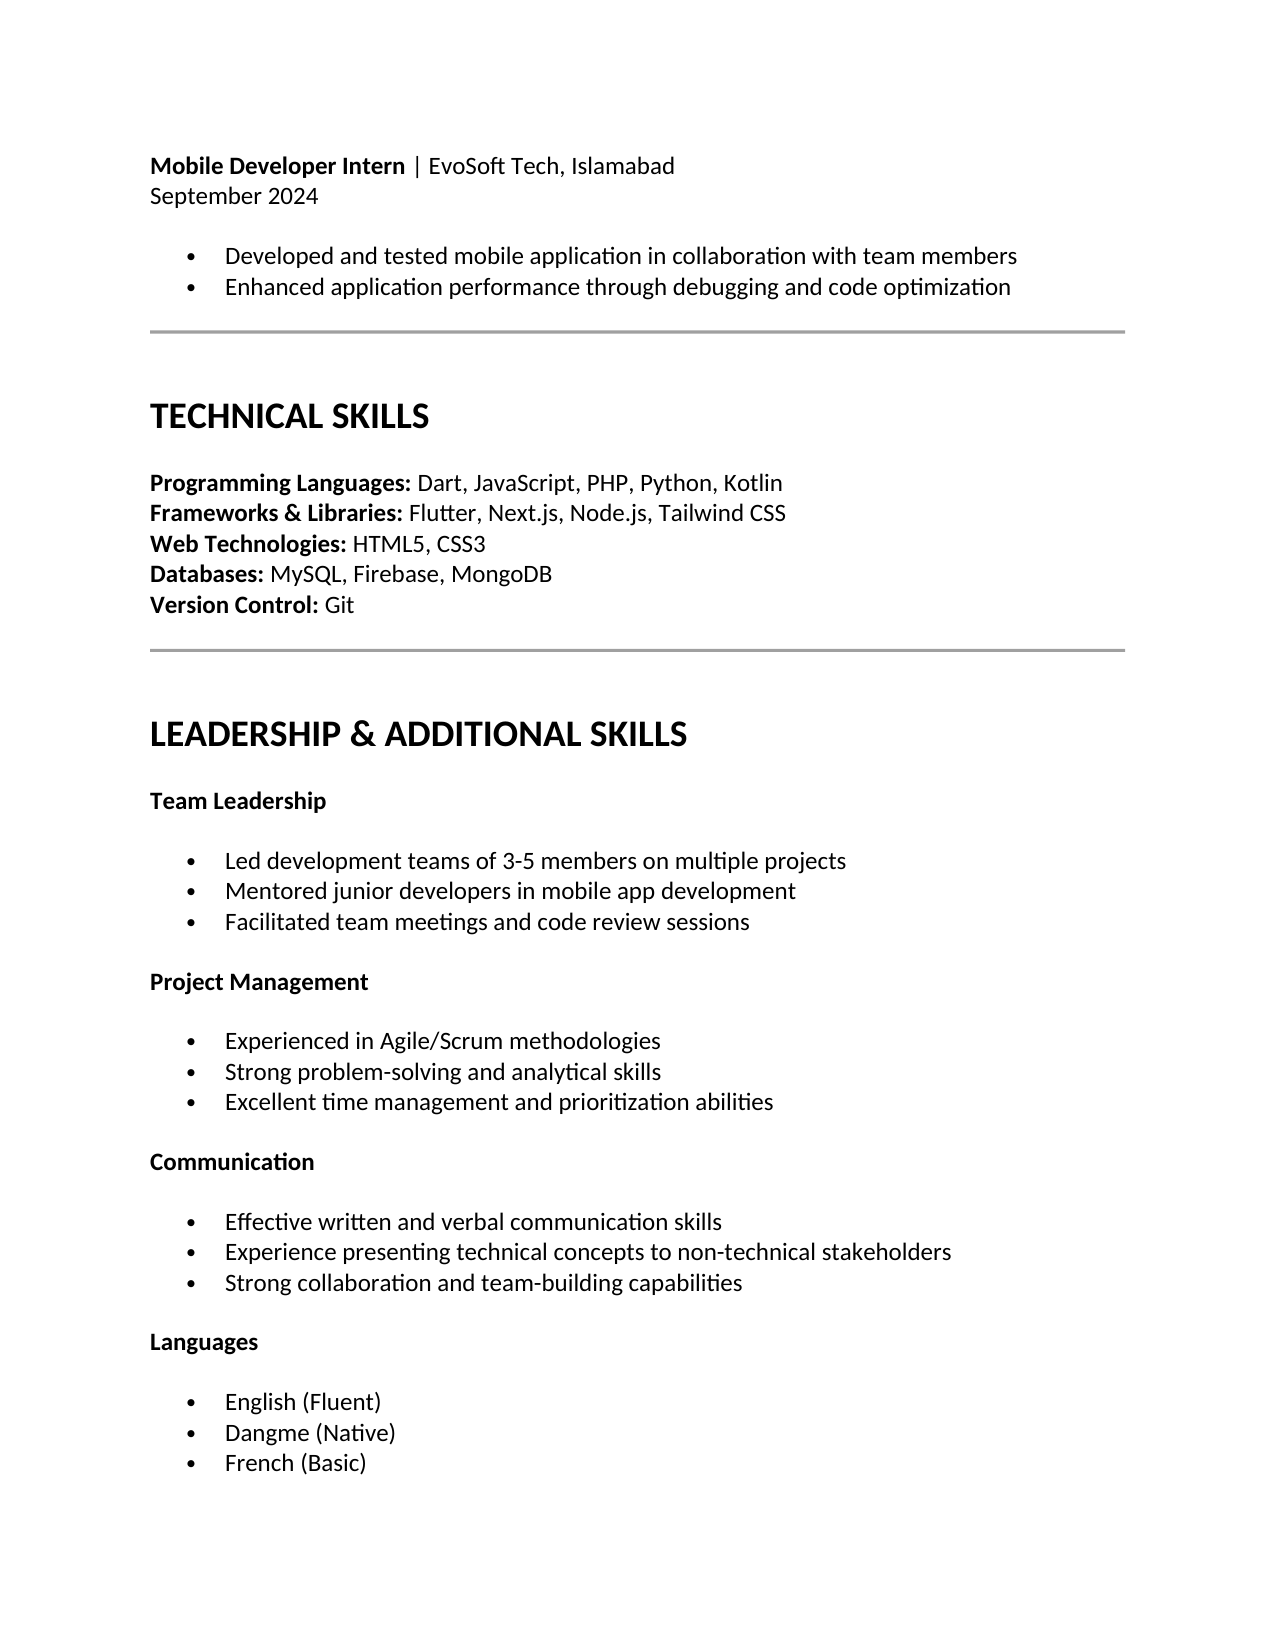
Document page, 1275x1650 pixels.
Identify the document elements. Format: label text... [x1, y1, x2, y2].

list Excellent time management and prioritization abilities [187, 1203, 1125, 1234]
text Project Management [150, 1024, 1125, 1054]
list Effective written and verbal communication skills [187, 1322, 1125, 1353]
list Developed and tested mobile application in collaboration with team members [187, 240, 1125, 271]
text Communication [150, 1263, 1125, 1293]
text Mobile Developer Intern | EvoSoft Tech, Islamabad September 2024 [150, 150, 1125, 211]
list Led development teams of 3-5 members on multiple projects [187, 845, 1125, 876]
text TECHNICAL SKILLS [150, 392, 1125, 438]
text Programming Languages: Dart, JavaScript, PHP, Python, Kotlin Frameworks & Libraries: Flutter, Next.js, Node.js, Tailwind CSS Web Technologies: HTML5, CSS3 Databases: MySQL, Firebase, MongoDB Version Control: Git [150, 467, 1125, 619]
list Facilitated team meetings and code review sessions [187, 964, 1125, 995]
list Strong collaboration and team-building capabilities [187, 1442, 1125, 1472]
list Experienced in Agile/Scrum methodologies [187, 1084, 1125, 1114]
text Team Leadership [150, 785, 1125, 816]
list Experience presenting technical concepts to non-technical stakeholders [187, 1382, 1125, 1413]
text LEADERSHIP & ADDITIONAL SKILLS [150, 710, 1125, 756]
list Mentored junior developers in mobile app development [187, 905, 1125, 935]
list Strong problem-solving and analytical skills [187, 1143, 1125, 1174]
list Enhanced application performance through debugging and code optimization [187, 271, 1125, 301]
